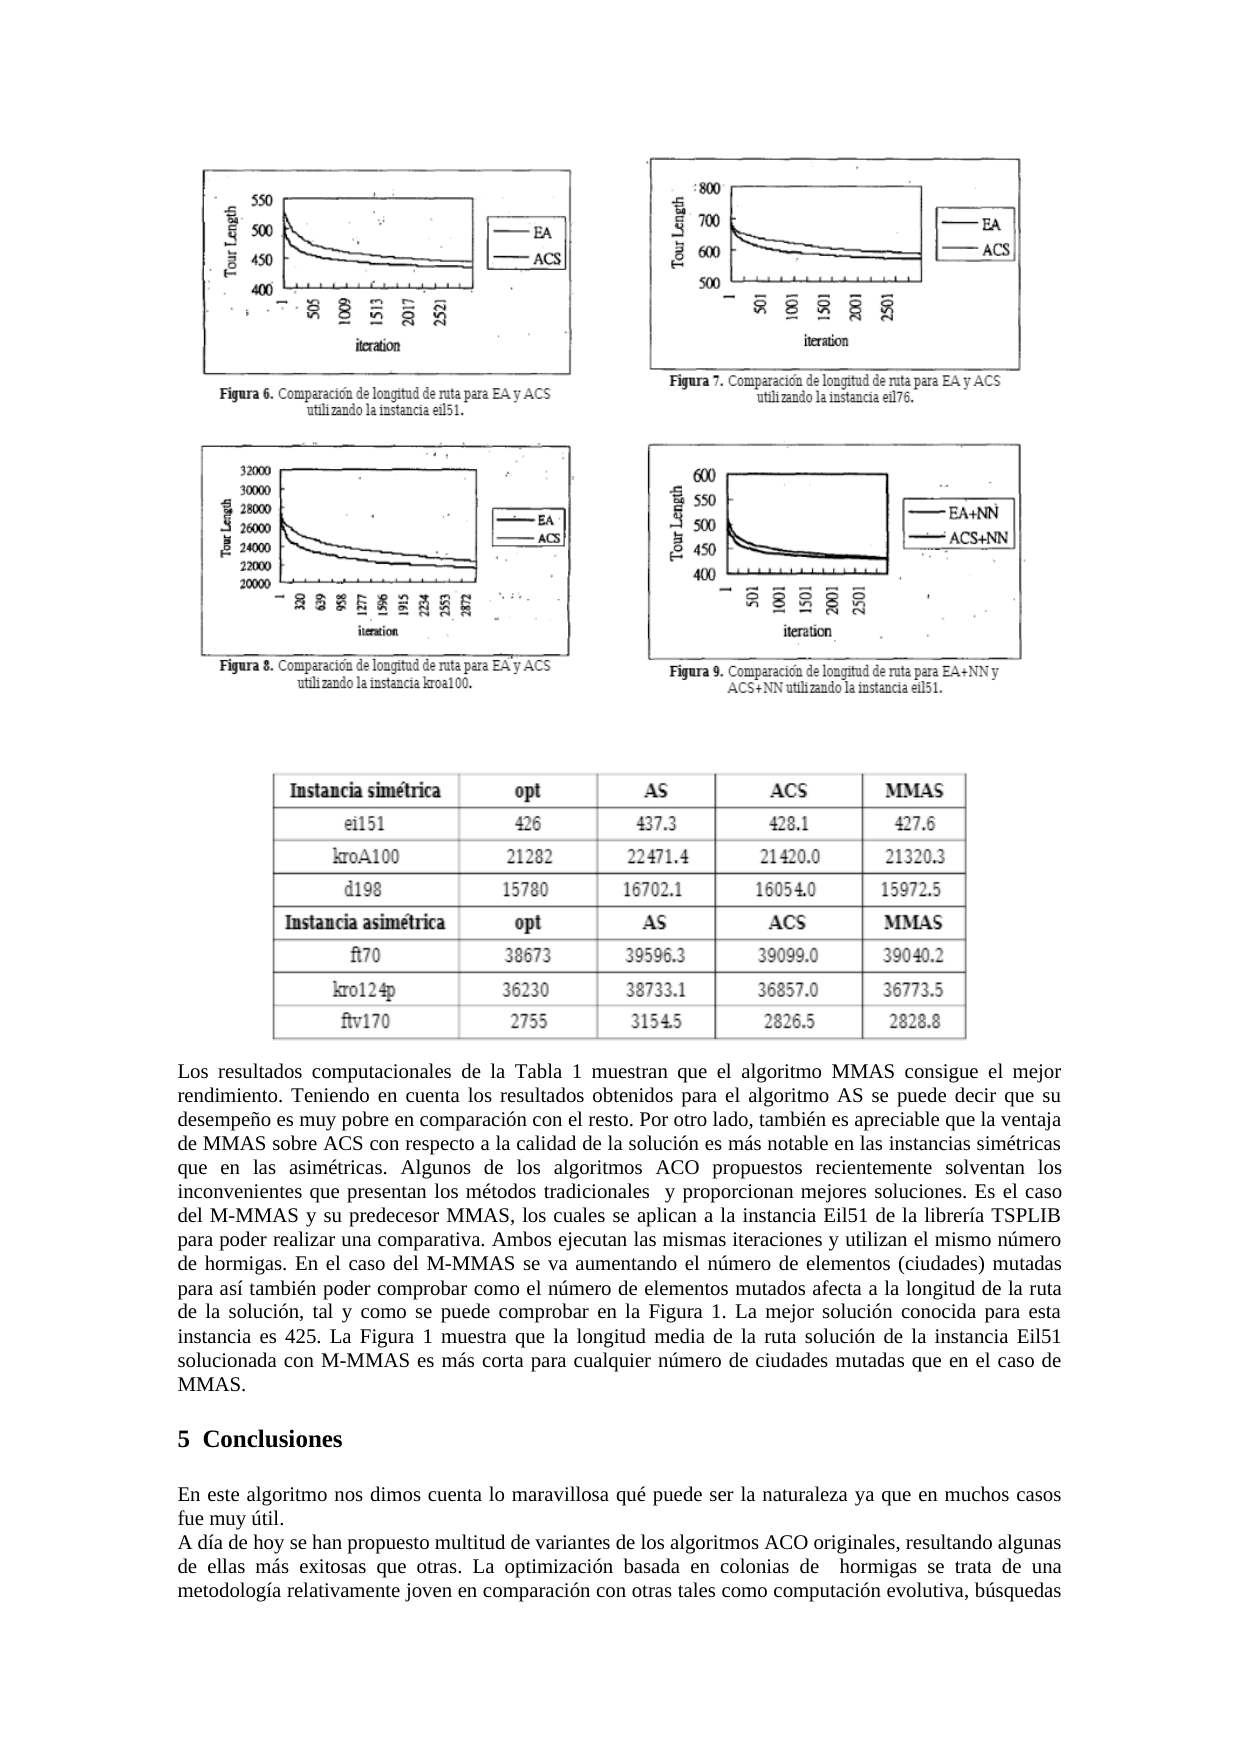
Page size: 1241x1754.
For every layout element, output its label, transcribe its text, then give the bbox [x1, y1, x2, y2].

text Los resultados computacionales de la Tabla 1 muestran que el algoritmo MMAS consigue el mejor rendimiento. Teniendo en cuenta los resultados obtenidos para el algoritmo AS se puede decir que su desempeño es muy pobre en comparación con el resto. Por otro lado, también es apreciable que la ventaja de MMAS sobre ACS con respecto a la calidad de la solución es más notable en las instancias simétricas que en las asimétricas. Algunos de los algoritmos ACO propuestos recientemente solventan los inconvenientes que presentan los métodos tradicionales y proporcionan mejores soluciones. Es el caso del M-MMAS y su predecesor MMAS, los cuales se aplican a la instancia Eil51 de la librería TSPLIB para poder realizar una comparativa. Ambos ejecutan las mismas iteraciones y utilizan el mismo número de hormigas. En el caso del M-MMAS se va aumentando el número de elementos (ciudades) mutadas para así también poder comprobar como el número de elementos mutados afecta a la longitud de la ruta de la solución, tal y como se puede comprobar en la Figura 1. La mejor solución conocida para esta instancia es 425. La Figura 1 muestra que la longitud media de la ruta solución de la instancia Eil51 solucionada con M-MMAS es más corta para cualquier número de ciudades mutadas que en el caso de MMAS. [177, 1059, 1063, 1396]
text 5 Conclusiones [177, 1424, 1063, 1453]
picture [177, 147, 1063, 714]
picture [271, 771, 970, 1044]
text En este algoritmo nos dimos cuenta lo maravillosa qué puede ser la naturaleza ya que en muchos casos fue muy útil. [177, 1482, 1063, 1530]
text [177, 1530, 1063, 1602]
